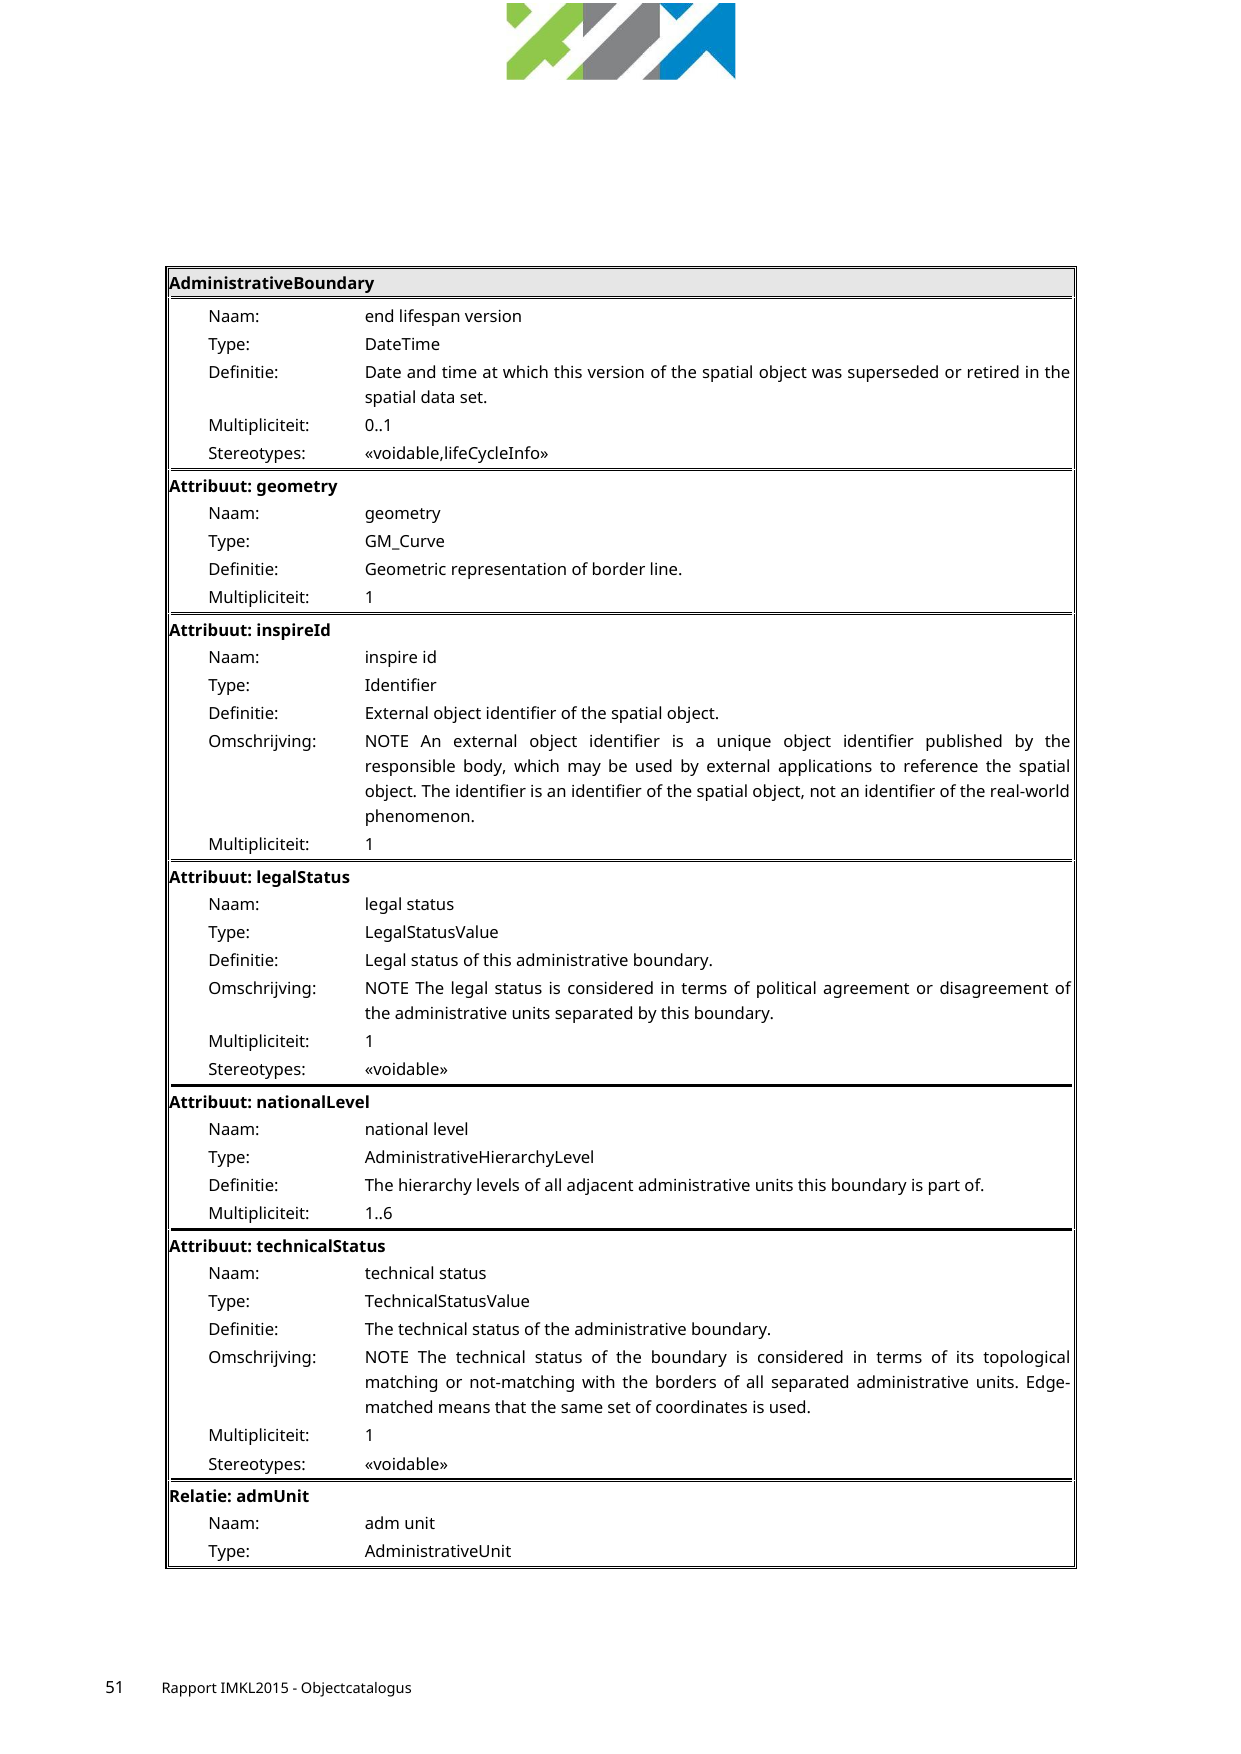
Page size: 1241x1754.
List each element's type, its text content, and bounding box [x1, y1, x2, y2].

table_cell Attribuut: endLifespanVersion [167, 296, 1075, 468]
table_cell Attribuut: nationalLevel [169, 1084, 1074, 1228]
table_cell Relatie: admUnit [169, 1478, 1074, 1566]
table_cell Attribuut: inspireId [167, 612, 1075, 859]
table_cell Attribuut: legalStatus [167, 859, 1075, 1084]
table_header AdministrativeBoundary [169, 269, 1074, 296]
table_cell Attribuut: technicalStatus [167, 1228, 1075, 1478]
table_cell Attribuut: geometry [167, 468, 1075, 612]
picture [677, 50, 736, 80]
picture [506, 3, 718, 80]
